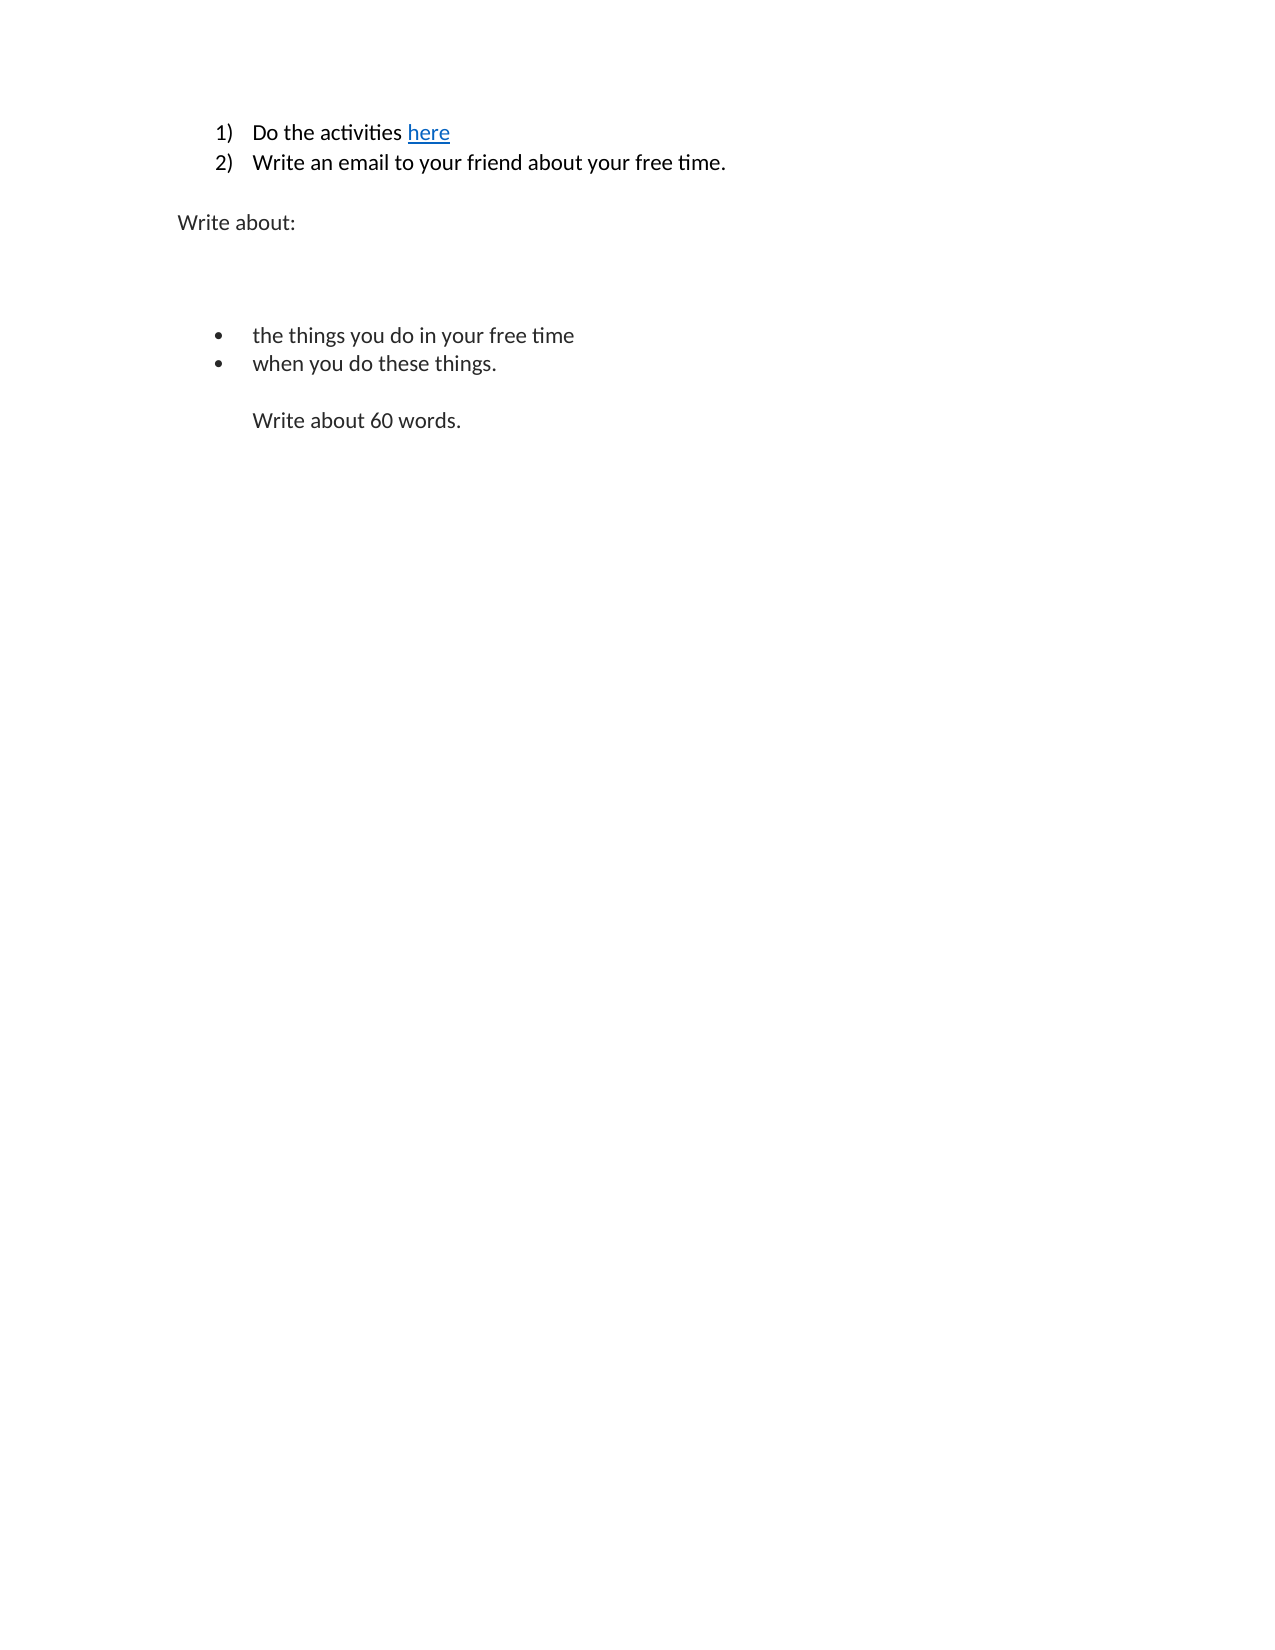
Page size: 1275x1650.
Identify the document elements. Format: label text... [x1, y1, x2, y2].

text Write about 60 words. [252, 406, 1186, 434]
list the things you do in your free time [215, 321, 1186, 349]
list Write an email to your friend about your free time. [215, 148, 1186, 176]
text Write about: [177, 208, 1186, 236]
list Do the activities here [215, 118, 1186, 146]
list when you do these things. [215, 349, 1186, 377]
